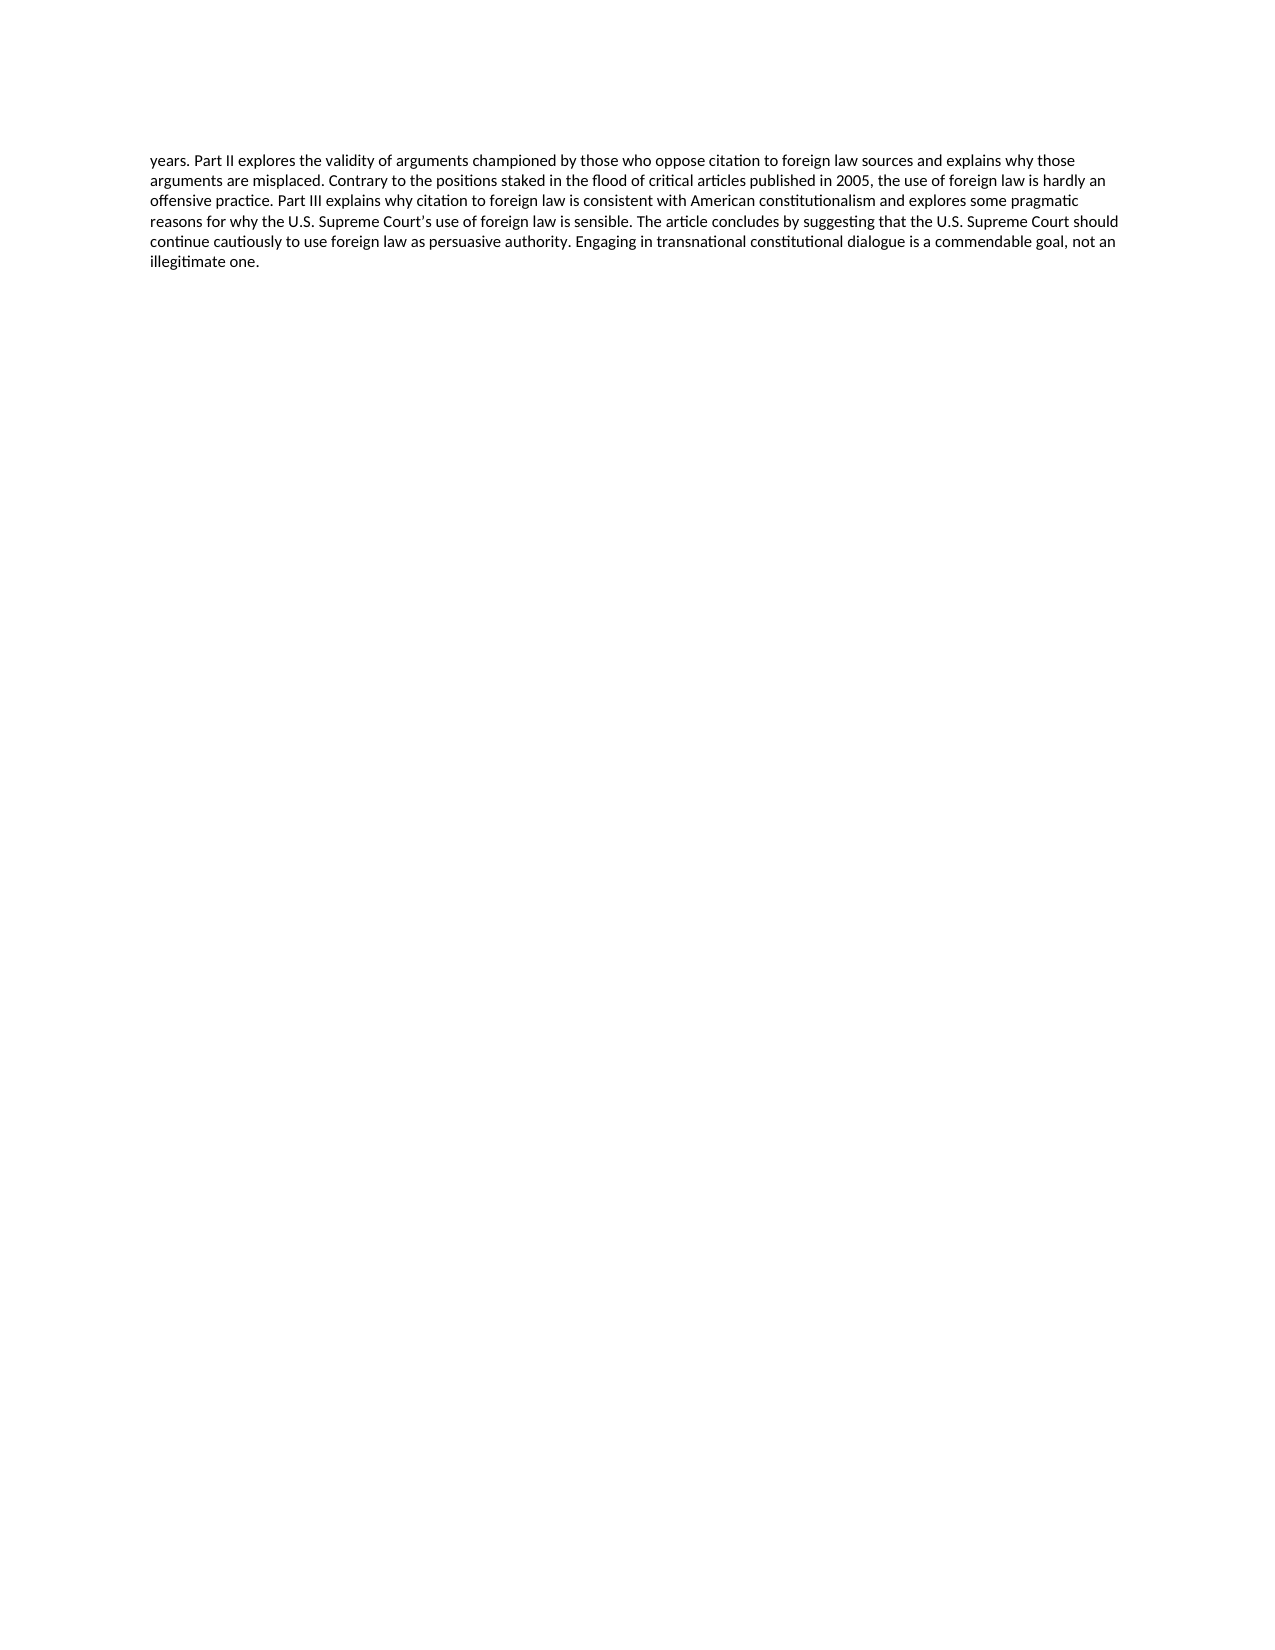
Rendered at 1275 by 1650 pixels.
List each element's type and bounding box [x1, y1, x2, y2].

text [150, 150, 1125, 272]
